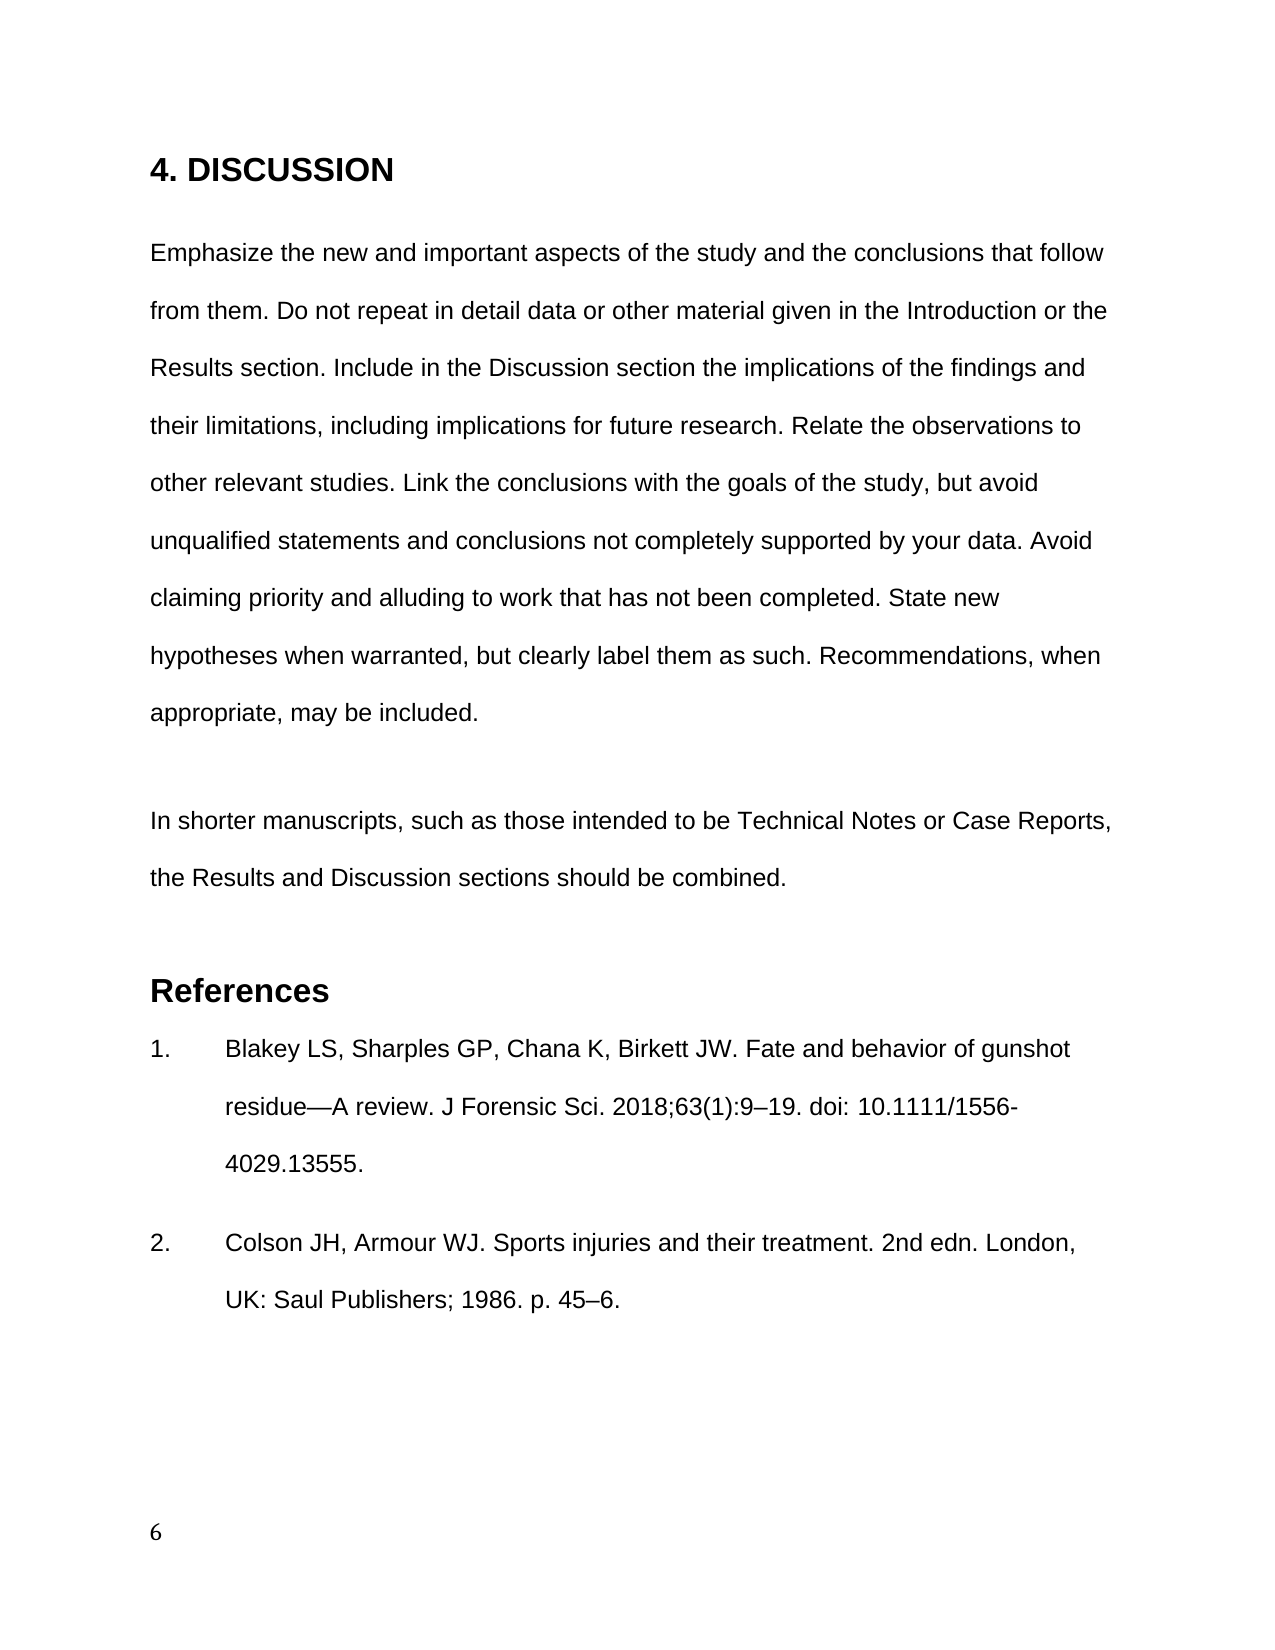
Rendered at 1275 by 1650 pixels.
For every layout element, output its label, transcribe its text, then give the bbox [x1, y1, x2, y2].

text In shorter manuscripts, such as those intended to be Technical Notes or Case Reports, the Results and Discussion sections should be combined. [150, 806, 1125, 892]
text 1. Blakey LS, Sharples GP, Chana K, Birkett JW. Fate and behavior of gunshot residue—A review. J Forensic Sci. 2018;63(1):9–19. doi: 10.1111/1556-4029.13555. [150, 1034, 1125, 1178]
text 2. Colson JH, Armour WJ. Sports injuries and their treatment. 2nd edn. London, UK: Saul Publishers; 1986. p. 45–6. [150, 1228, 1125, 1314]
subtitle References [150, 971, 1125, 1009]
subtitle 4. DISCUSSION [150, 150, 1125, 188]
